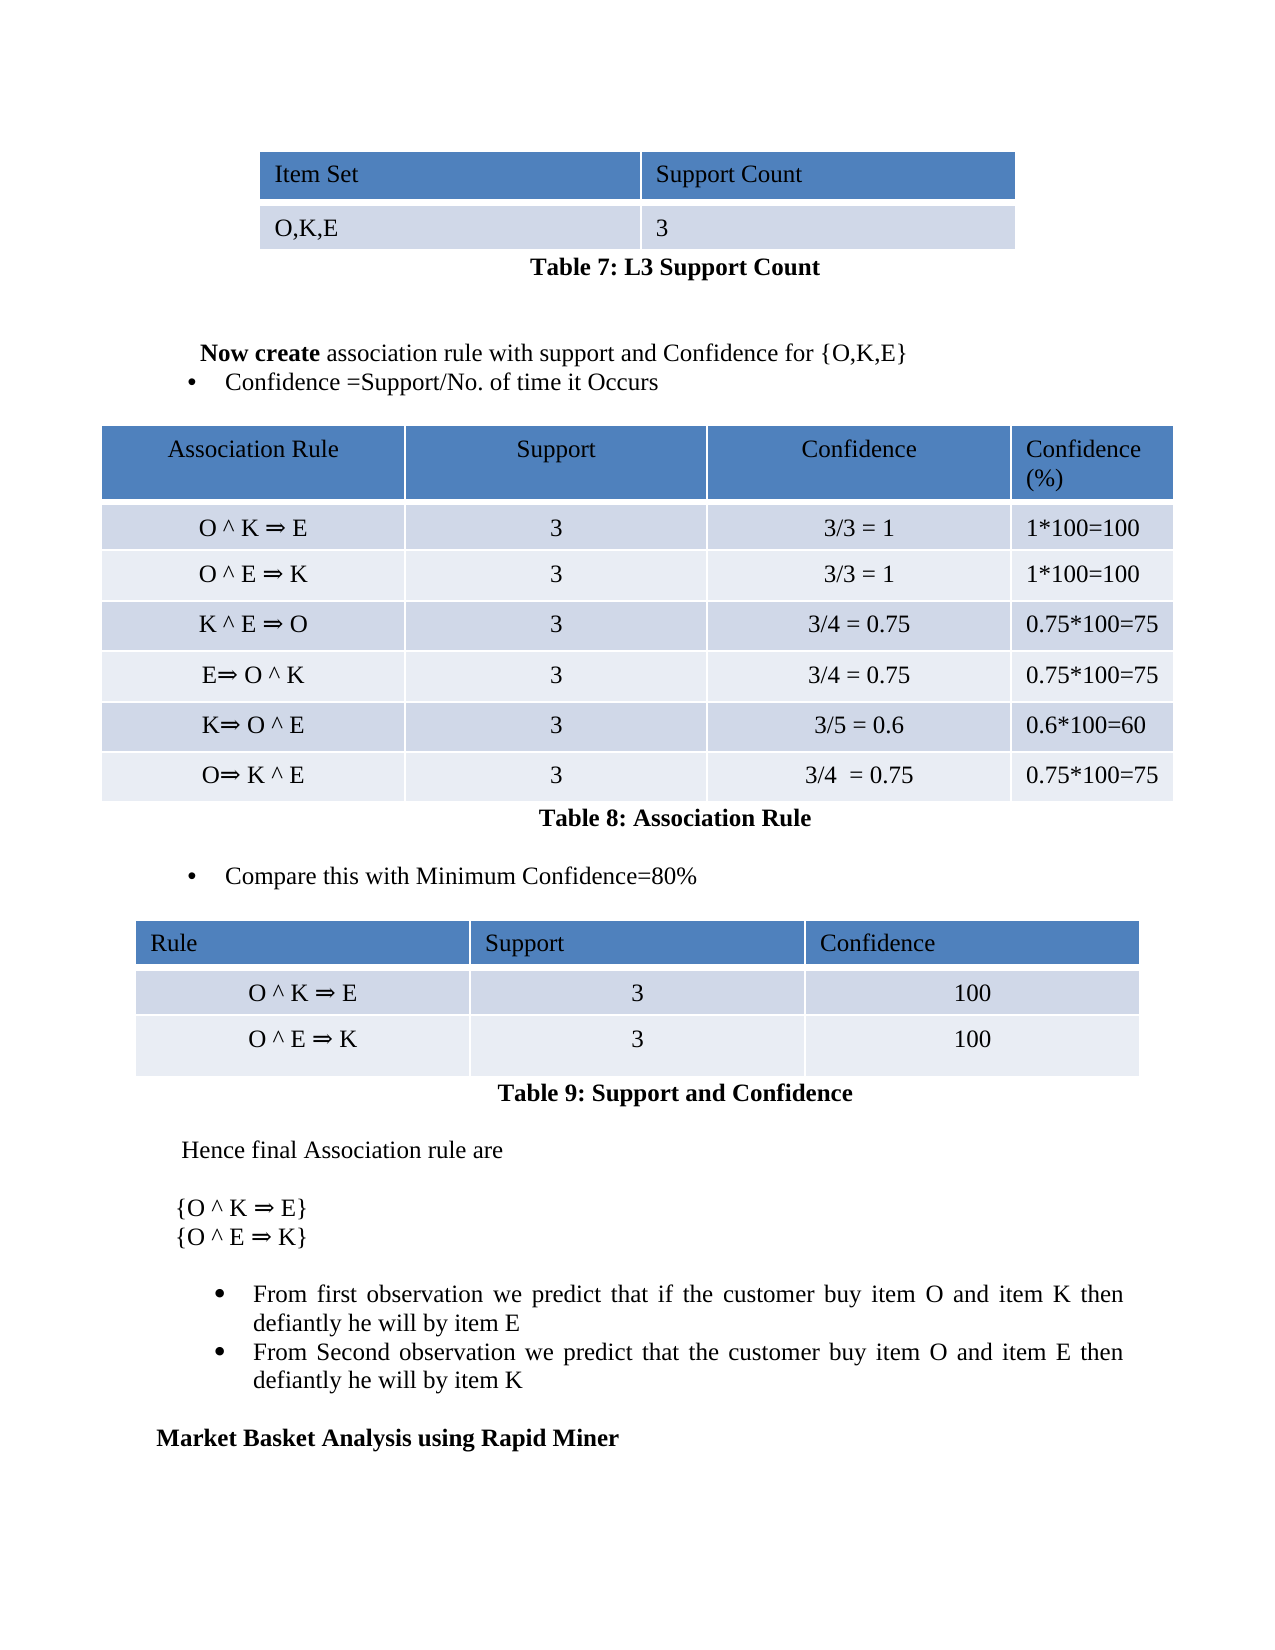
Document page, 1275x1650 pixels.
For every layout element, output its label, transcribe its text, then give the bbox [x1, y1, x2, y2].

table_cell K ^ E ⇒ O [102, 602, 404, 650]
table_cell 3/4 = 0.75 [708, 753, 1010, 801]
table_cell 3 [471, 1016, 804, 1076]
table_cell 3/3 = 1 [708, 505, 1010, 549]
table_cell 3 [406, 652, 706, 701]
text Table 7: L3 Support Count [225, 252, 1125, 280]
table_cell 3 [642, 206, 1015, 249]
list From Second observation we predict that the customer buy item O and item E then defiantly he will by item K [215, 1337, 1125, 1394]
table_cell 3 [406, 551, 706, 600]
text Table 9: Support and Confidence [225, 1078, 1125, 1107]
text Table 8: Association Rule [225, 804, 1125, 832]
table_cell 3/5 = 0.6 [708, 703, 1010, 751]
table_cell O,K,E [260, 206, 640, 249]
table_header Item Set [260, 152, 640, 199]
table_cell K⇒ O ^ E [102, 703, 404, 751]
table_header Confidence (%) [1012, 426, 1173, 499]
table_cell 1*100=100 [1012, 505, 1173, 549]
table_cell 3/4 = 0.75 [708, 602, 1010, 650]
list Compare this with Minimum Confidence=80% [187, 861, 1125, 890]
table_cell E⇒ O ^ K [102, 652, 404, 701]
table_header Confidence [708, 426, 1010, 499]
table_cell 1*100=100 [1012, 551, 1173, 600]
table_cell 0.6*100=60 [1012, 703, 1173, 751]
list Confidence =Support/No. of time it Occurs [187, 367, 1125, 396]
table_cell 3 [406, 505, 706, 549]
table_cell 3/3 = 1 [708, 551, 1010, 600]
table_cell O ^ K ⇒ E [136, 971, 469, 1014]
table_header Confidence [806, 921, 1139, 964]
table_header Support Count [642, 152, 1015, 199]
table_cell 3 [406, 602, 706, 650]
table_cell 0.75*100=75 [1012, 652, 1173, 701]
table_cell 3 [406, 753, 706, 801]
table_header Support [471, 921, 804, 964]
text Now create association rule with support and Confidence for {O,K,E} [150, 338, 1125, 367]
table_cell O ^ E ⇒ K [102, 551, 404, 600]
table_cell O ^ E ⇒ K [136, 1016, 469, 1076]
table_header Association Rule [102, 426, 404, 499]
table_header Support [406, 426, 706, 499]
text {O ^ K ⇒ E} [150, 1193, 1125, 1222]
table_cell O⇒ K ^ E [102, 753, 404, 801]
text {O ^ E ⇒ K} [150, 1222, 1125, 1251]
table_cell 3 [471, 971, 804, 1014]
table_cell 3 [406, 703, 706, 751]
table_header Rule [136, 921, 469, 964]
text Hence final Association rule are [150, 1136, 1125, 1164]
table_cell 100 [806, 971, 1139, 1014]
table_cell 100 [806, 1016, 1139, 1076]
table_cell O ^ K ⇒ E [102, 505, 404, 549]
table_cell 0.75*100=75 [1012, 602, 1173, 650]
text Market Basket Analysis using Rapid Miner [150, 1423, 1125, 1452]
table_cell 0.75*100=75 [1012, 753, 1173, 801]
list From first observation we predict that if the customer buy item O and item K then defiantly he will by item E [215, 1279, 1125, 1337]
table_cell 3/4 = 0.75 [708, 652, 1010, 701]
